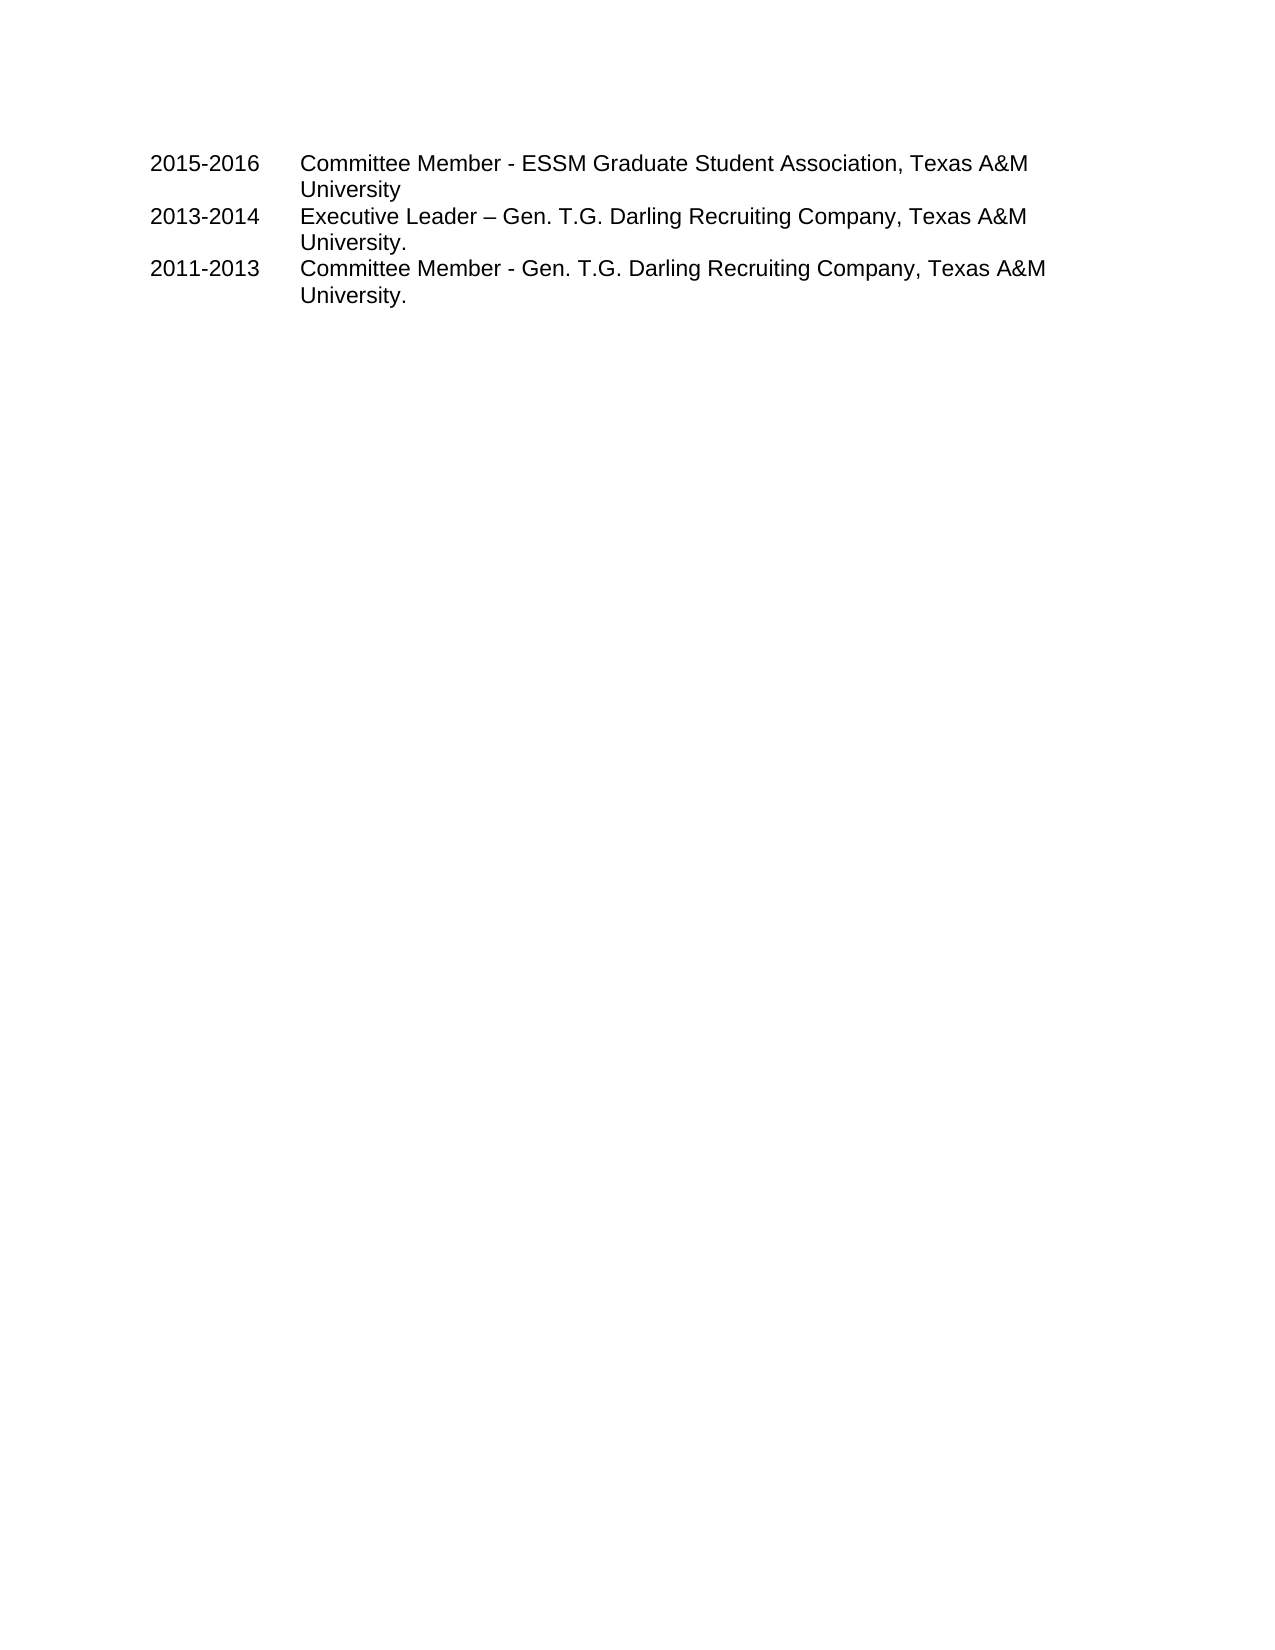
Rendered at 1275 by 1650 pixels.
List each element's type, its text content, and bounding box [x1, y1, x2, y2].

text 2013-2014 Executive Leader – Gen. T.G. Darling Recruiting Company, Texas A&M University. [150, 203, 1125, 255]
text 2015-2016 Committee Member - ESSM Graduate Student Association, Texas A&M University [150, 150, 1125, 203]
text 2011-2013 Committee Member - Gen. T.G. Darling Recruiting Company, Texas A&M University. [150, 255, 1125, 308]
